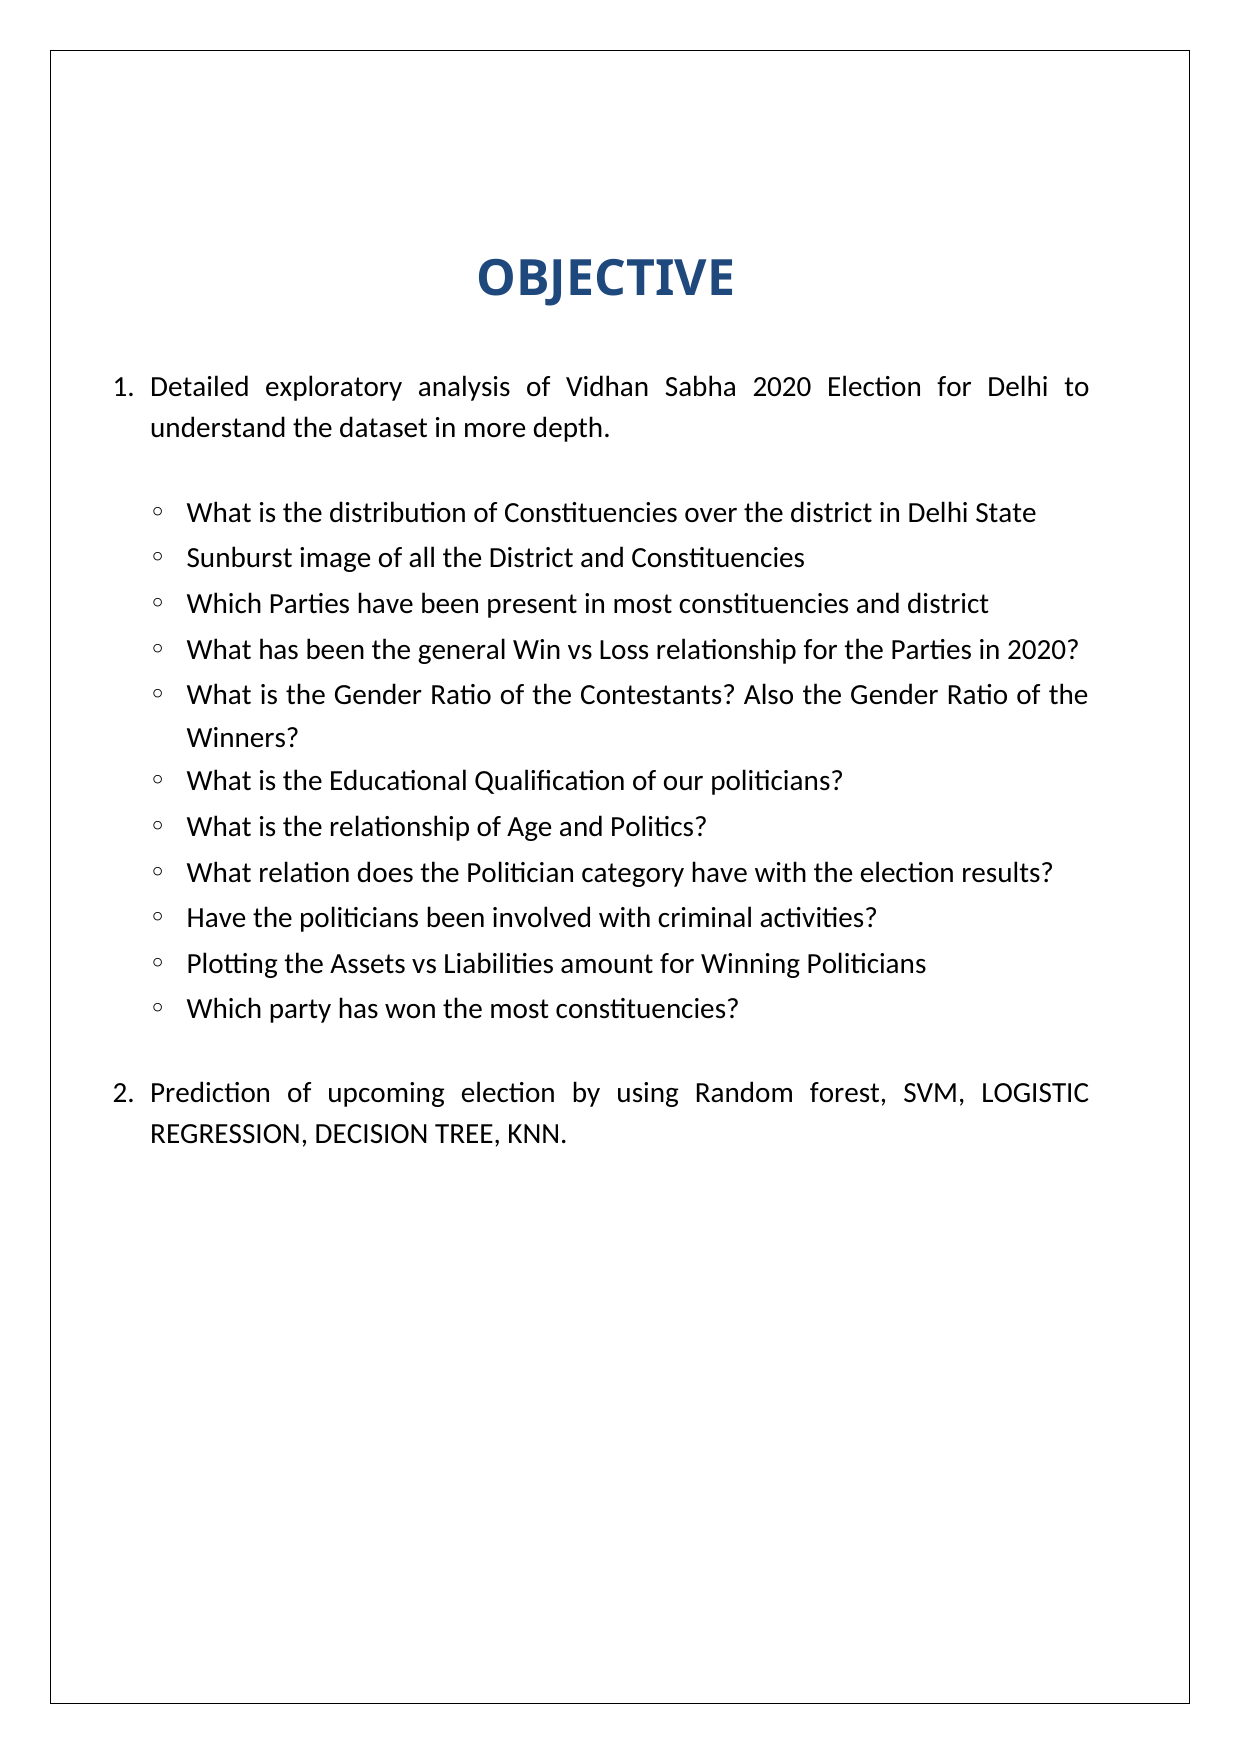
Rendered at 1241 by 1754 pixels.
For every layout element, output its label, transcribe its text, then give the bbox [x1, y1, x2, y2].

list Detailed exploratory analysis of Vidhan Sabha 2020 Election for Delhi to understand the dataset in more depth. [112, 368, 1090, 445]
subtitle OBJECTIVE [414, 242, 797, 310]
list What is the relationship of Age and Politics? [149, 805, 1090, 845]
list Sunburst image of all the District and Constituencies [149, 537, 1090, 576]
list Which party has won the most constituencies? [149, 988, 1090, 1027]
list What is the Gender Ratio of the Contestants? Also the Gender Ratio of the Winners? [149, 674, 1090, 754]
list What is the distribution of Constituencies over the district in Delhi State [149, 491, 1090, 531]
list Plotting the Assets vs Liabilities amount for Winning Politicians [149, 942, 1090, 982]
list Have the politicians been involved with criminal activities? [149, 896, 1090, 936]
list Which Parties have been present in most constituencies and district [149, 582, 1090, 622]
list What relation does the Politician category have with the election results? [149, 851, 1090, 891]
list What has been the general Win vs Loss relationship for the Parties in 2020? [149, 628, 1090, 668]
list What is the Educational Qualification of our politicians? [149, 759, 1090, 799]
list Prediction of upcoming election by using Random forest, SVM, LOGISTIC REGRESSION, DECISION TREE, KNN. [112, 1074, 1090, 1151]
